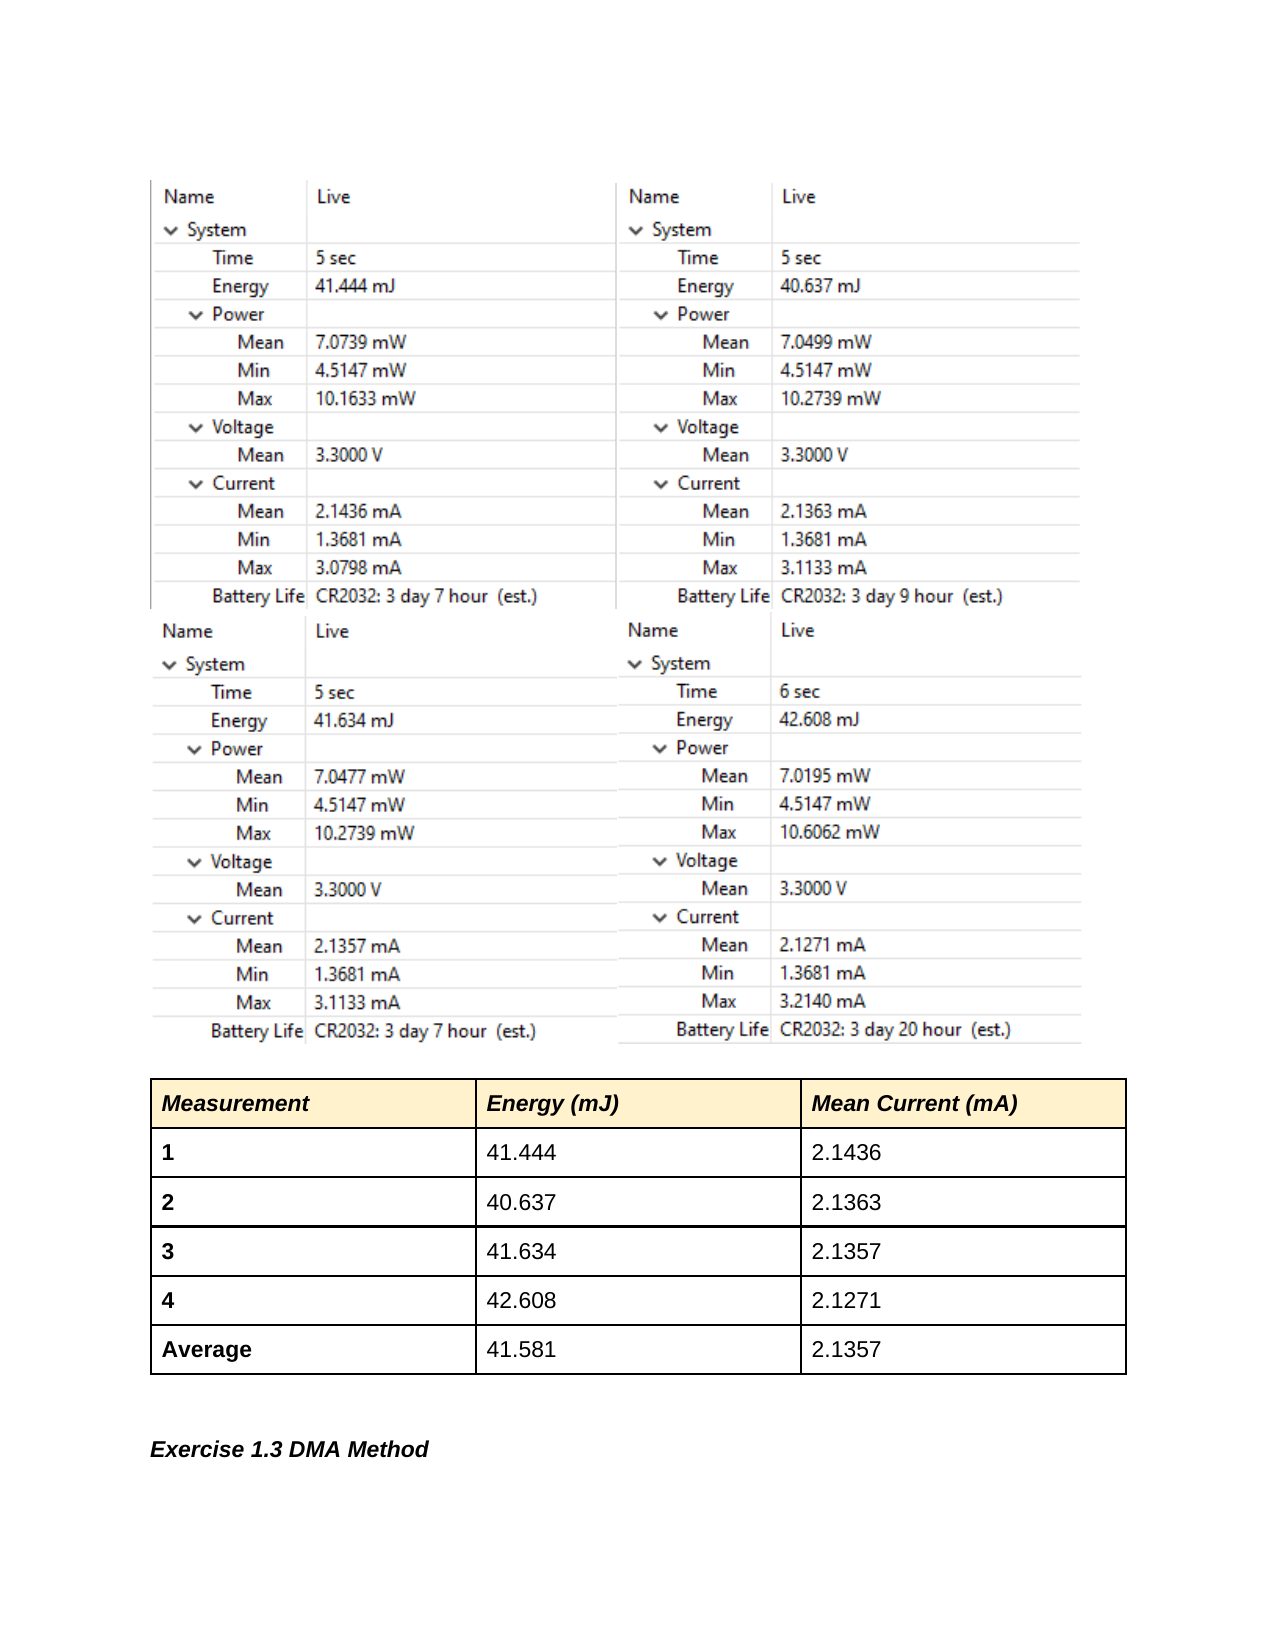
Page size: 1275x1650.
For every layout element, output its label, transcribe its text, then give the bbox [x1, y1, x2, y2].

table_cell 2.1436 [802, 1129, 1125, 1176]
table_cell 2.1357 [802, 1228, 1125, 1274]
table_cell 2.1357 [802, 1326, 1125, 1373]
table_cell 4 [152, 1277, 475, 1324]
table_cell 42.608 [477, 1277, 800, 1324]
table_cell 3 [152, 1228, 475, 1274]
table_cell 2 [152, 1178, 475, 1225]
table_cell 41.444 [477, 1129, 800, 1176]
table_cell 41.634 [477, 1228, 800, 1274]
table_cell 40.637 [477, 1178, 800, 1225]
table_header Mean Current (mA) [802, 1080, 1125, 1127]
picture [150, 180, 1080, 609]
table_cell 41.581 [477, 1326, 800, 1373]
text Exercise 1.3 DMA Method [150, 1436, 1125, 1462]
picture [150, 612, 1082, 1044]
table_header Energy (mJ) [477, 1080, 800, 1127]
table_cell 2.1363 [802, 1178, 1125, 1225]
table_header Measurement [152, 1080, 475, 1127]
table_cell Average [152, 1326, 475, 1373]
table_cell 2.1271 [802, 1277, 1125, 1324]
table_cell 1 [152, 1129, 475, 1176]
